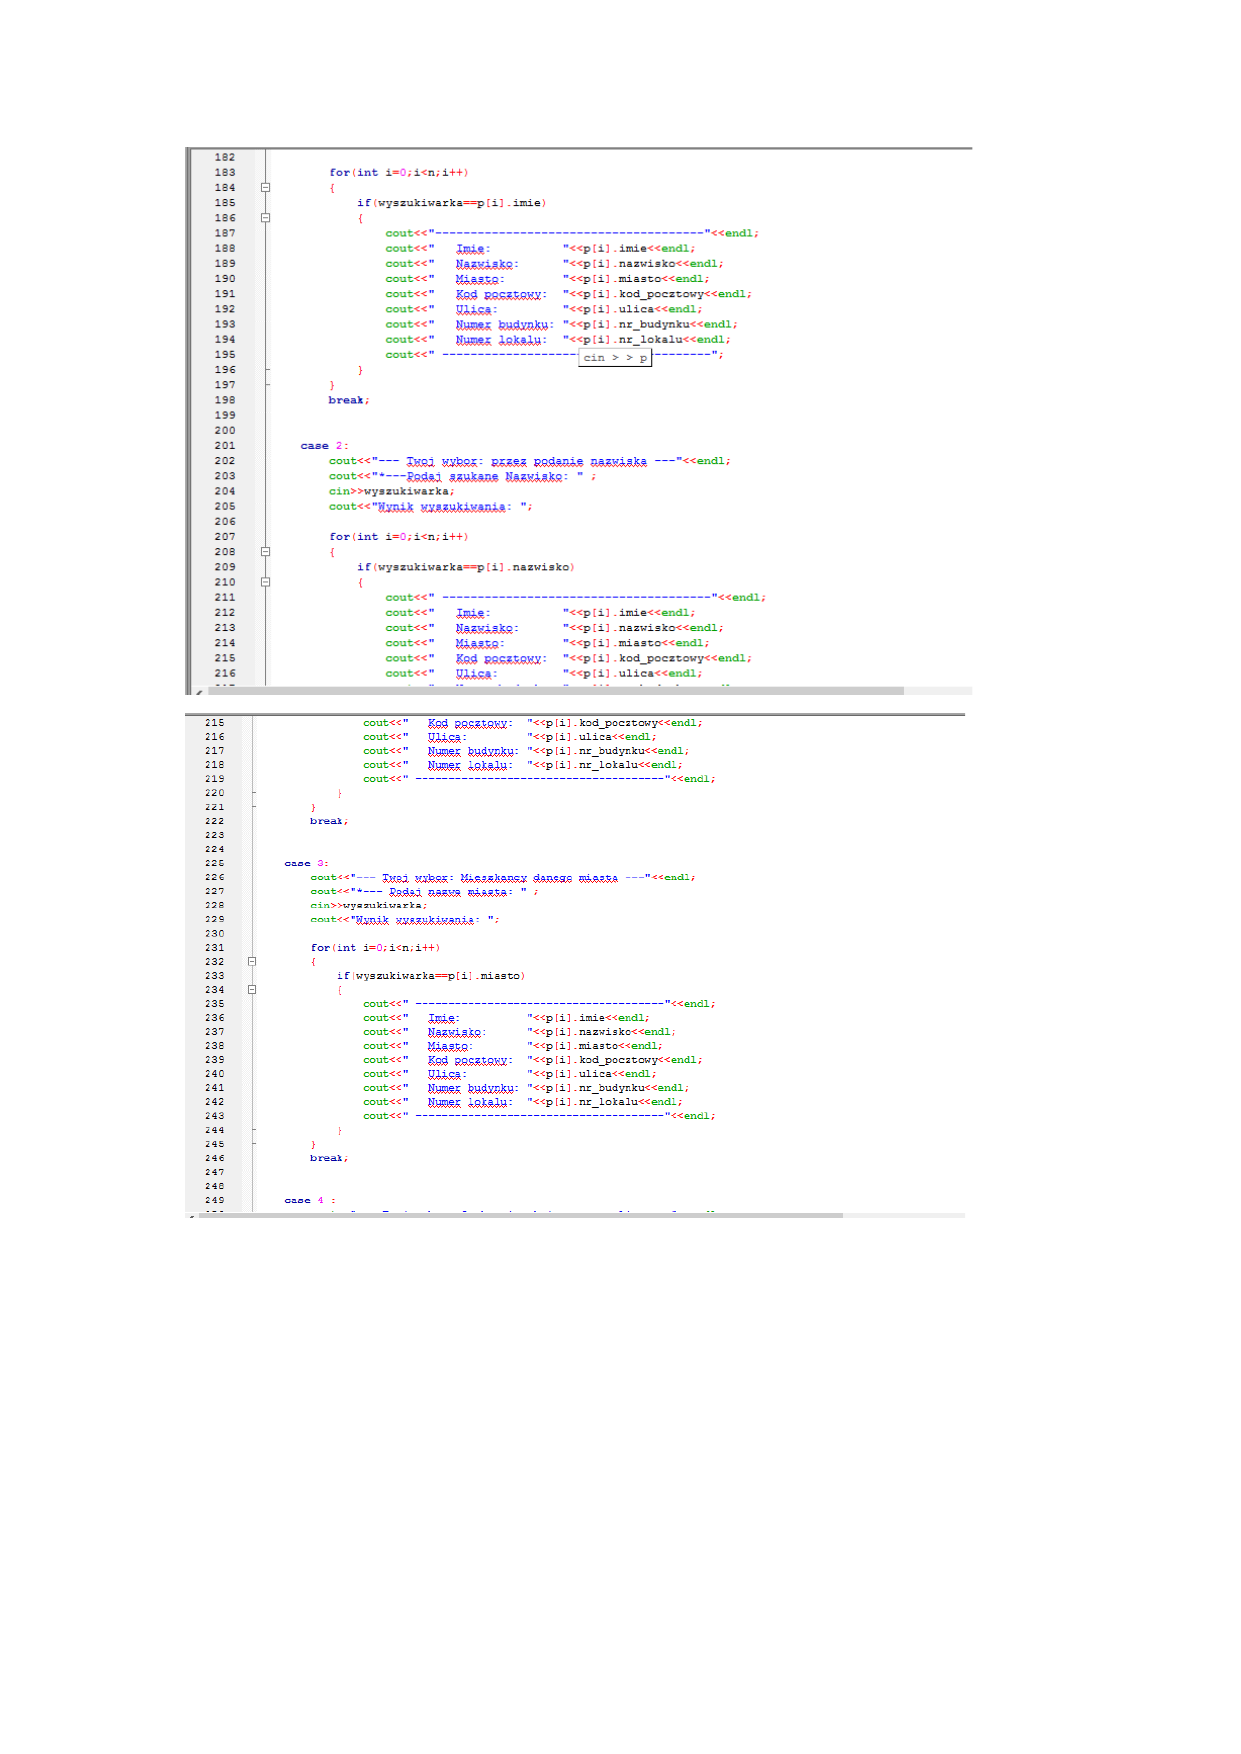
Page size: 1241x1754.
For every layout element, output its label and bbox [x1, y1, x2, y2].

picture [185, 147, 973, 695]
picture [185, 713, 966, 1218]
